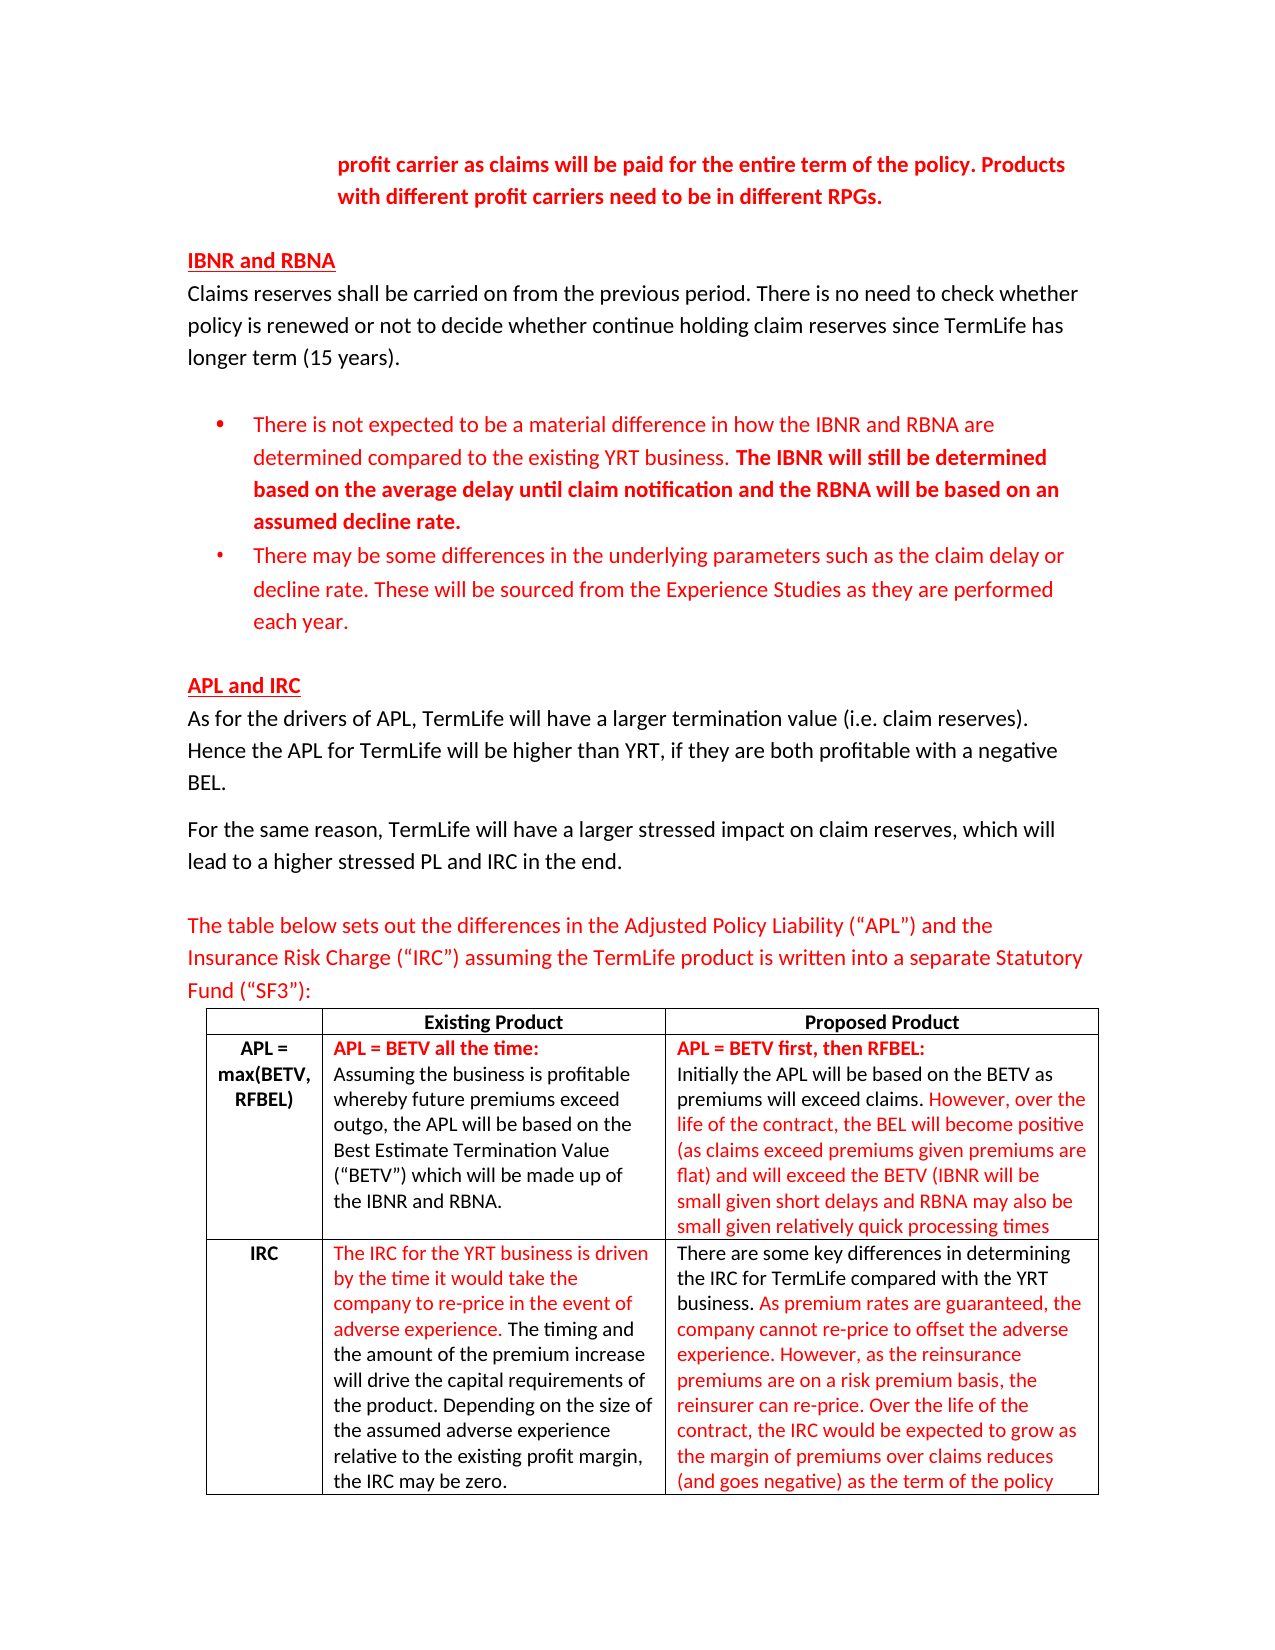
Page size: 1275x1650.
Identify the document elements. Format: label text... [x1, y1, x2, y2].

table_cell APL = BETV all the time: Assuming the business is profitable whereby future premiums exceed outgo, the APL will be based on the Best Estimate Termination Value (“BETV”) which will be made up of the IBNR and RBNA. [323, 1035, 665, 1239]
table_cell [666, 1240, 1098, 1494]
table_cell APL = BETV first, then RFBEL: Initially the APL will be based on the BETV as premiums will exceed claims. However, over the life of the contract, the BEL will become positive (as claims exceed premiums given premiums are flat) and will exceed the BETV (IBNR will be small given short delays and RBNA may also be small given relatively quick processing times [666, 1035, 1098, 1239]
text For the same reason, TermLife will have a larger stressed impact on claim reserves, which will lead to a higher stressed PL and IRC in the end. [187, 815, 1087, 875]
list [300, 150, 1087, 210]
table_header Existing Product [323, 1009, 665, 1034]
list There may be some differences in the underlying parameters such as the claim delay or decline rate. These will be sourced from the Experience Studies as they are performed each year. [216, 539, 1087, 635]
text IBNR and RBNA [187, 247, 1087, 274]
text Claims reserves shall be carried on from the previous period. There is no need to check whether policy is renewed or not to decide whether continue holding claim reserves since TermLife has longer term (15 years). [187, 279, 1087, 371]
list There is not expected to be a material difference in how the IBNR and RBNA are determined compared to the existing YRT business. The IBNR will still be determined based on the average delay until claim notification and the RBNA will be based on an assumed decline rate. [216, 407, 1087, 535]
table_cell IRC [207, 1240, 322, 1494]
table_header [207, 1009, 322, 1034]
table_header Proposed Product [666, 1009, 1098, 1034]
text The table below sets out the differences in the Adjusted Policy Liability (“APL”) and the Insurance Risk Charge (“IRC”) assuming the TermLife product is written into a separate Statutory Fund (“SF3”): [187, 911, 1087, 1004]
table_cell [323, 1240, 665, 1494]
text APL and IRC [187, 671, 1087, 699]
text As for the drivers of APL, TermLife will have a larger termination value (i.e. claim reserves). Hence the APL for TermLife will be higher than YRT, if they are both profitable with a negative BEL. [187, 704, 1087, 796]
table_cell APL = max(BETV, RFBEL) [207, 1035, 322, 1239]
